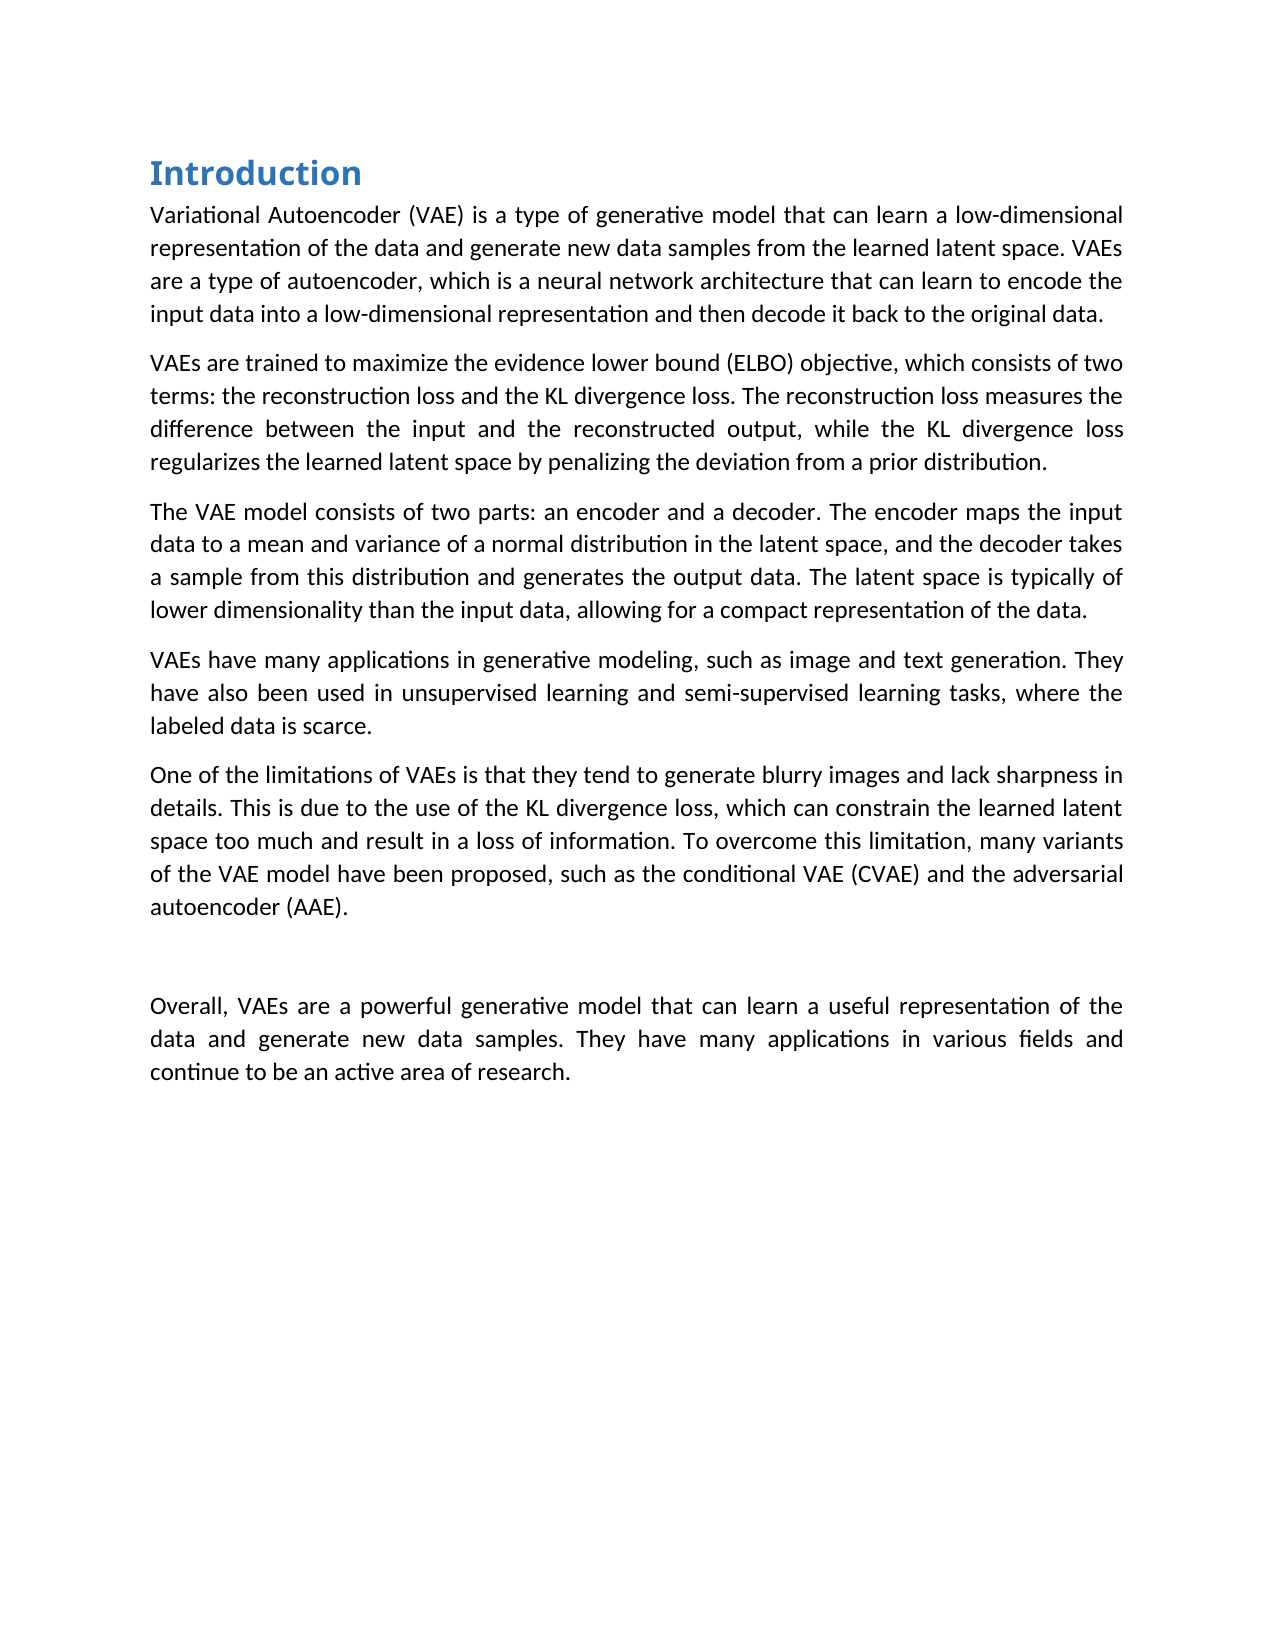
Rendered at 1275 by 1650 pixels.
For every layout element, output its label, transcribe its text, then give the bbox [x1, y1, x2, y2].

text VAEs have many applications in generative modeling, such as image and text generation. They have also been used in unsupervised learning and semi-supervised learning tasks, where the labeled data is scarce. [150, 644, 1125, 740]
text The VAE model consists of two parts: an encoder and a decoder. The encoder maps the input data to a mean and variance of a normal distribution in the latent space, and the decoder takes a sample from this distribution and generates the output data. The latent space is typically of lower dimensionality than the input data, allowing for a compact representation of the data. [150, 496, 1125, 625]
subtitle Introduction [150, 150, 1125, 195]
text VAEs are trained to maximize the evidence lower bound (ELBO) objective, which consists of two terms: the reconstruction loss and the KL divergence loss. The reconstruction loss measures the difference between the input and the reconstructed output, while the KL divergence loss regularizes the learned latent space by penalizing the deviation from a prior distribution. [150, 347, 1125, 477]
text Variational Autoencoder (VAE) is a type of generative model that can learn a low-dimensional representation of the data and generate new data samples from the learned latent space. VAEs are a type of autoencoder, which is a neural network architecture that can learn to encode the input data into a low-dimensional representation and then decode it back to the original data. [150, 199, 1125, 328]
text Overall, VAEs are a powerful generative model that can learn a useful representation of the data and generate new data samples. They have many applications in various fields and continue to be an active area of research. [150, 990, 1125, 1087]
text One of the limitations of VAEs is that they tend to generate blurry images and lack sharpness in details. This is due to the use of the KL divergence loss, which can constrain the learned latent space too much and result in a loss of information. To overcome this limitation, many variants of the VAE model have been proposed, such as the conditional VAE (CVAE) and the adversarial autoencoder (AAE). [150, 759, 1125, 922]
